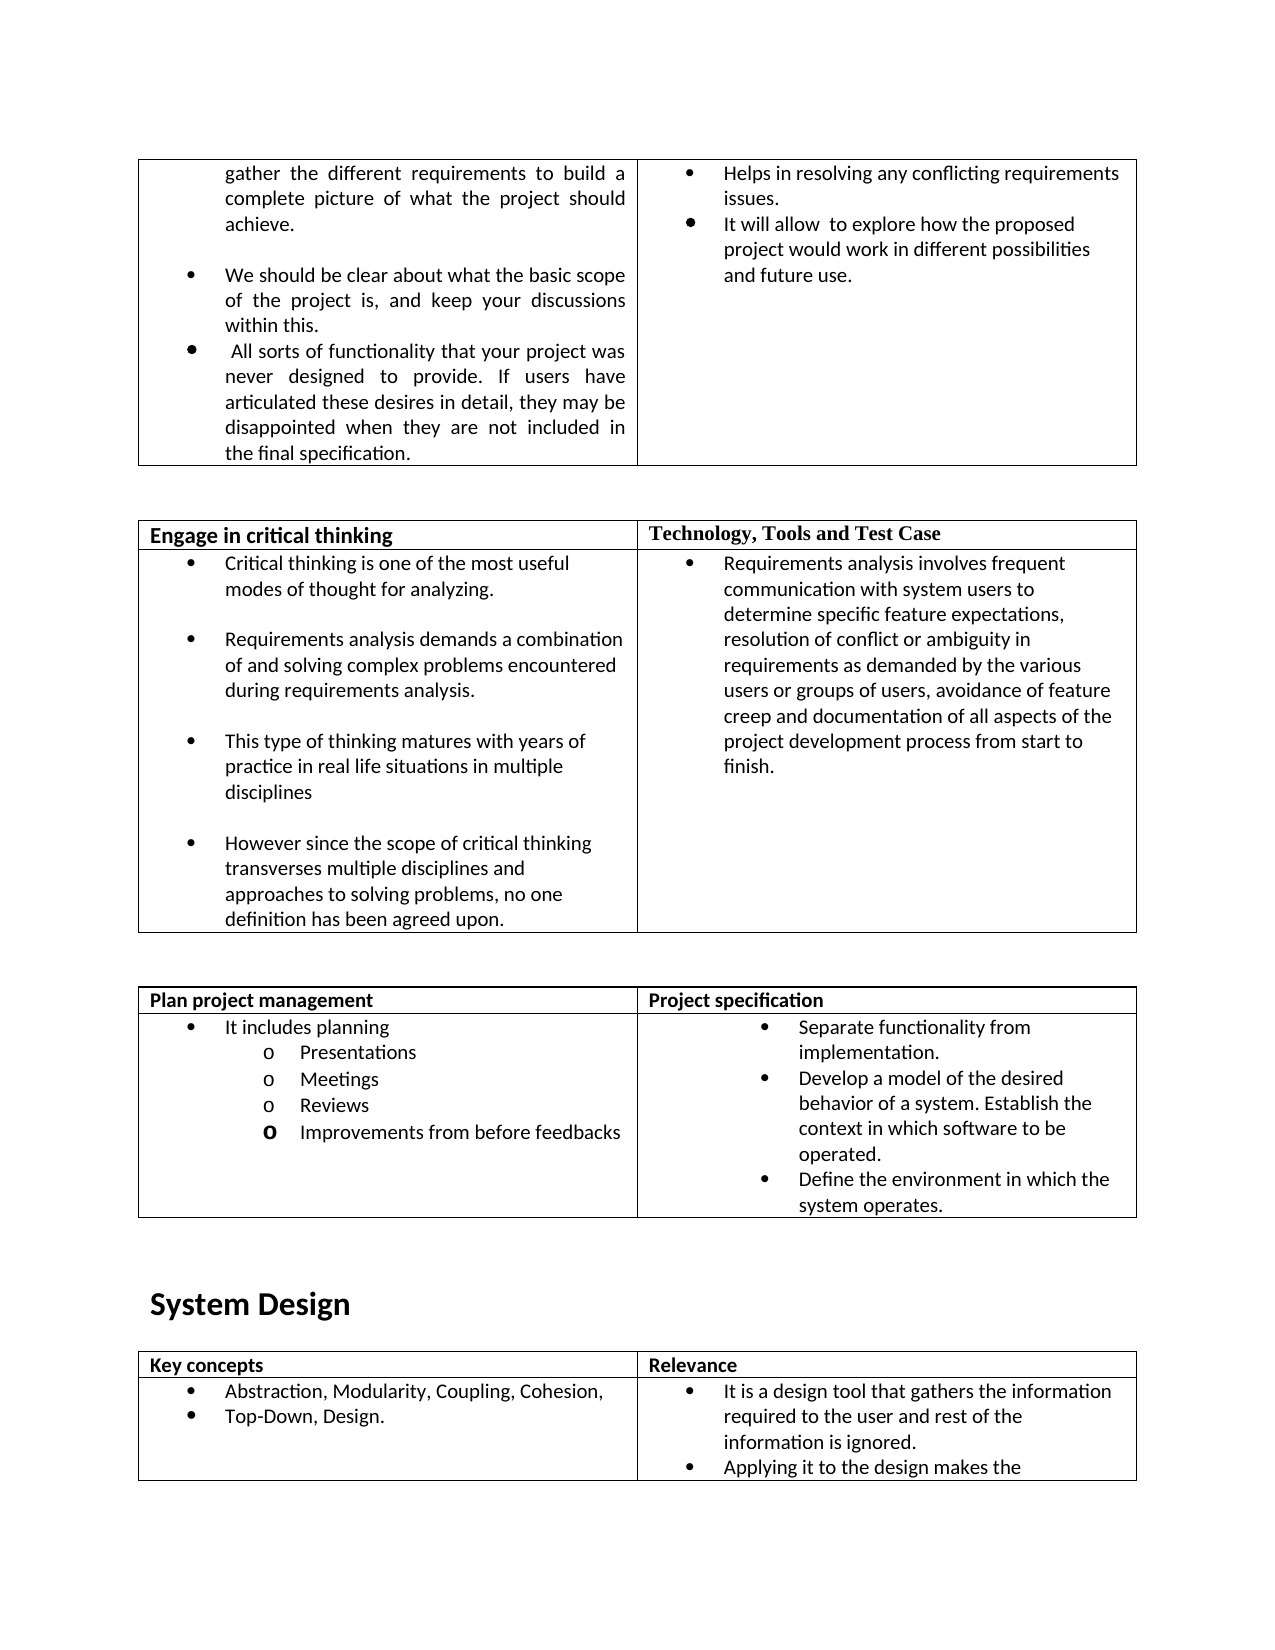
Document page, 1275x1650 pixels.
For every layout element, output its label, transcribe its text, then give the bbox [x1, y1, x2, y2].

table_cell Separate functionality from implementation. Develop a model of the desired behavior of a system. Establish the context in which software to be operated. Define the environment in which the system operates. [638, 1014, 1136, 1217]
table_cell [139, 160, 637, 465]
table_header Technology, Tools and Test Case [638, 521, 1136, 549]
table_cell Requirements analysis involves frequent communication with system users to determine specific feature expectations, resolution of conflict or ambiguity in requirements as demanded by the various users or groups of users, avoidance of feature creep and documentation of all aspects of the project development process from start to finish. [638, 550, 1136, 932]
table_cell Critical thinking is one of the most useful modes of thought for analyzing. Requirements analysis demands a combination of and solving complex problems encountered during requirements analysis. This type of thinking matures with years of practice in real life situations in multiple disciplines However since the scope of critical thinking transverses multiple disciplines and approaches to solving problems, no one definition has been agreed upon. [139, 550, 637, 932]
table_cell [638, 1378, 1136, 1480]
table_header Project specification [638, 988, 1136, 1013]
table_header Engage in critical thinking [139, 521, 637, 549]
table_header Plan project management [139, 988, 637, 1013]
table_header Key concepts [139, 1352, 637, 1377]
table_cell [139, 1378, 637, 1480]
table_cell It includes planning Presentations Meetings Reviews Improvements from before feedbacks [139, 1014, 637, 1217]
table_header Relevance [638, 1352, 1136, 1377]
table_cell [638, 160, 1136, 465]
text System Design [150, 1283, 1125, 1324]
